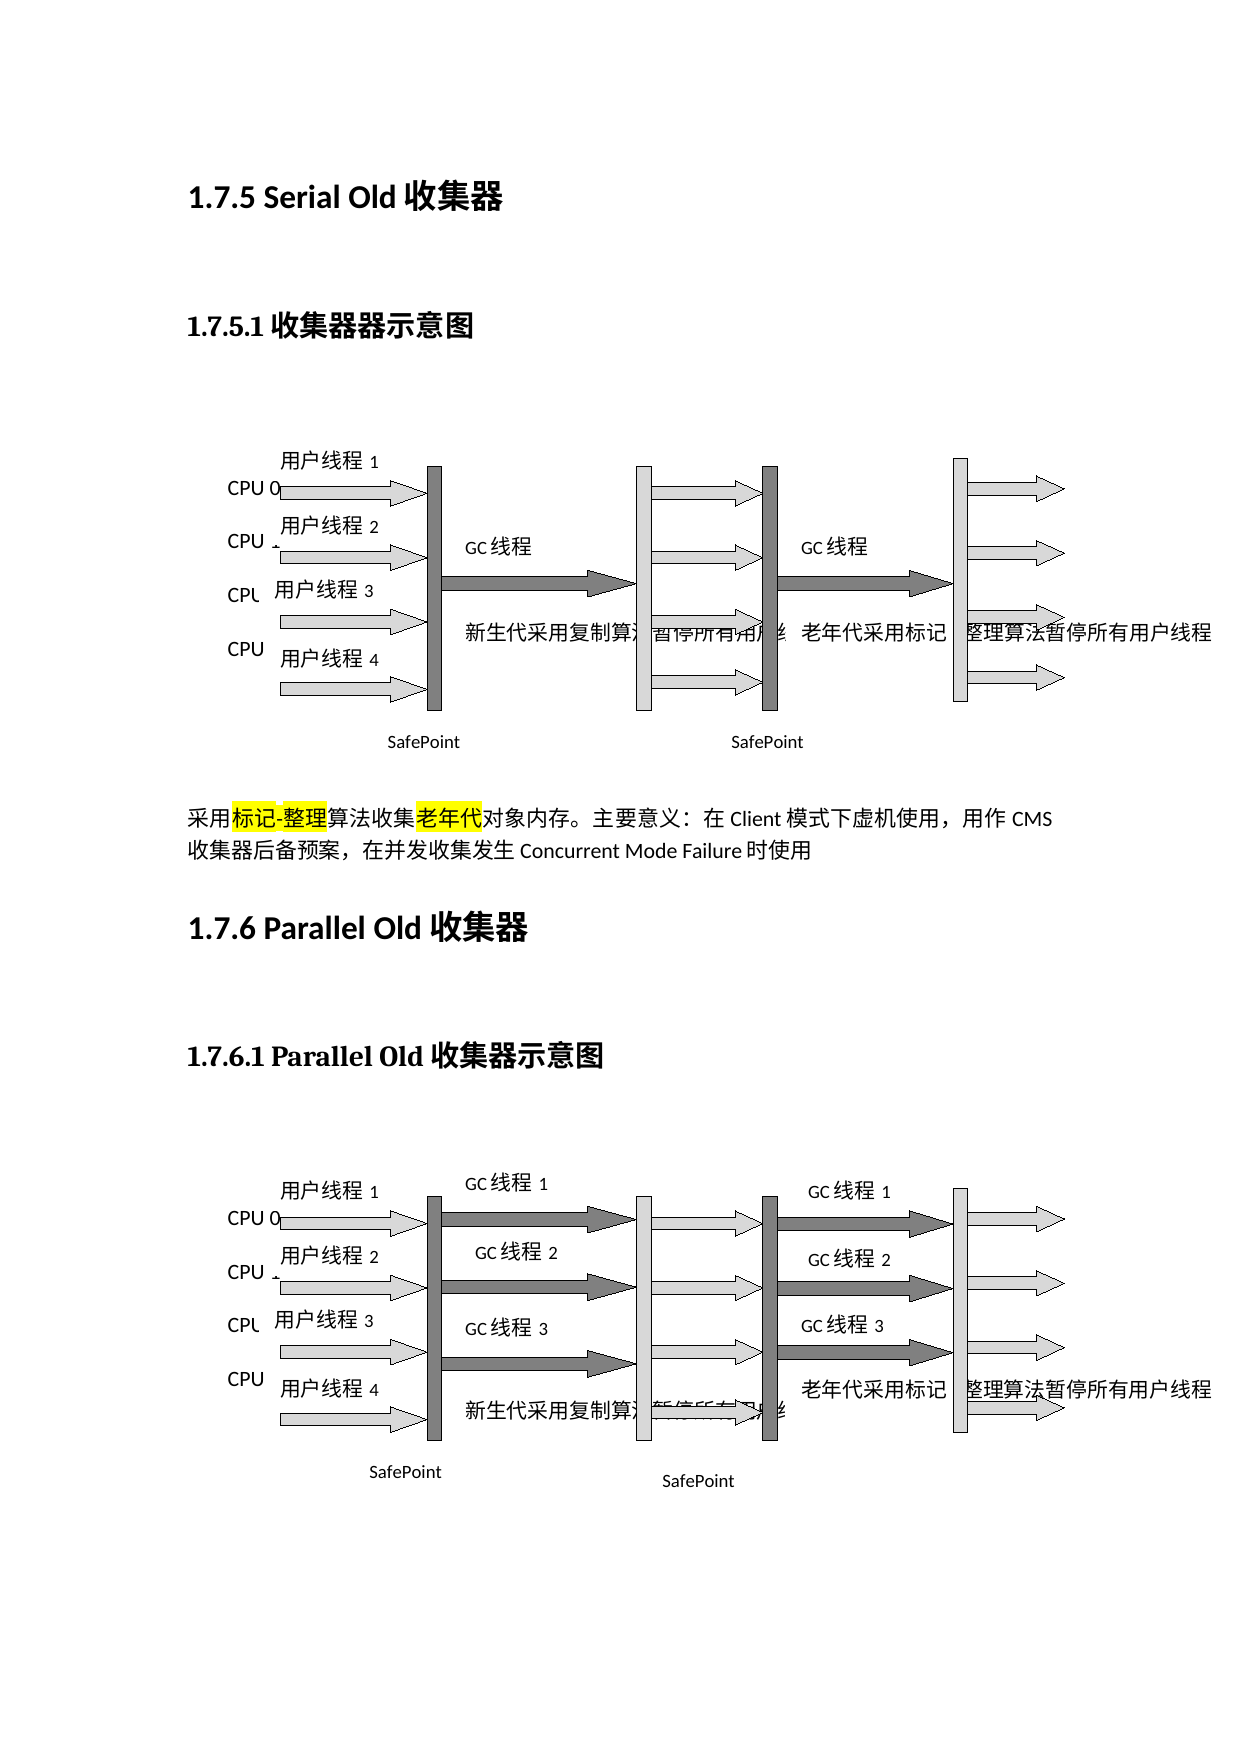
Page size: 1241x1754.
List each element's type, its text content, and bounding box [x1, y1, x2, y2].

text 采用标记-整理算法收集老年代对象内存。主要意义：在Client模式下虚机使用，用作CMS收集器后备预案，在并发收集发生Concurrent Mode Failure时使用 [187, 800, 1053, 865]
subtitle 1.7.6.1 Parallel Old收集器示意图 [187, 1021, 1053, 1086]
subtitle 1.7.6 Parallel Old收集器 [187, 892, 1053, 957]
subtitle 1.7.5 Serial Old收集器 [187, 162, 1053, 227]
subtitle 1.7.5.1收集器器示意图 [187, 291, 1053, 356]
